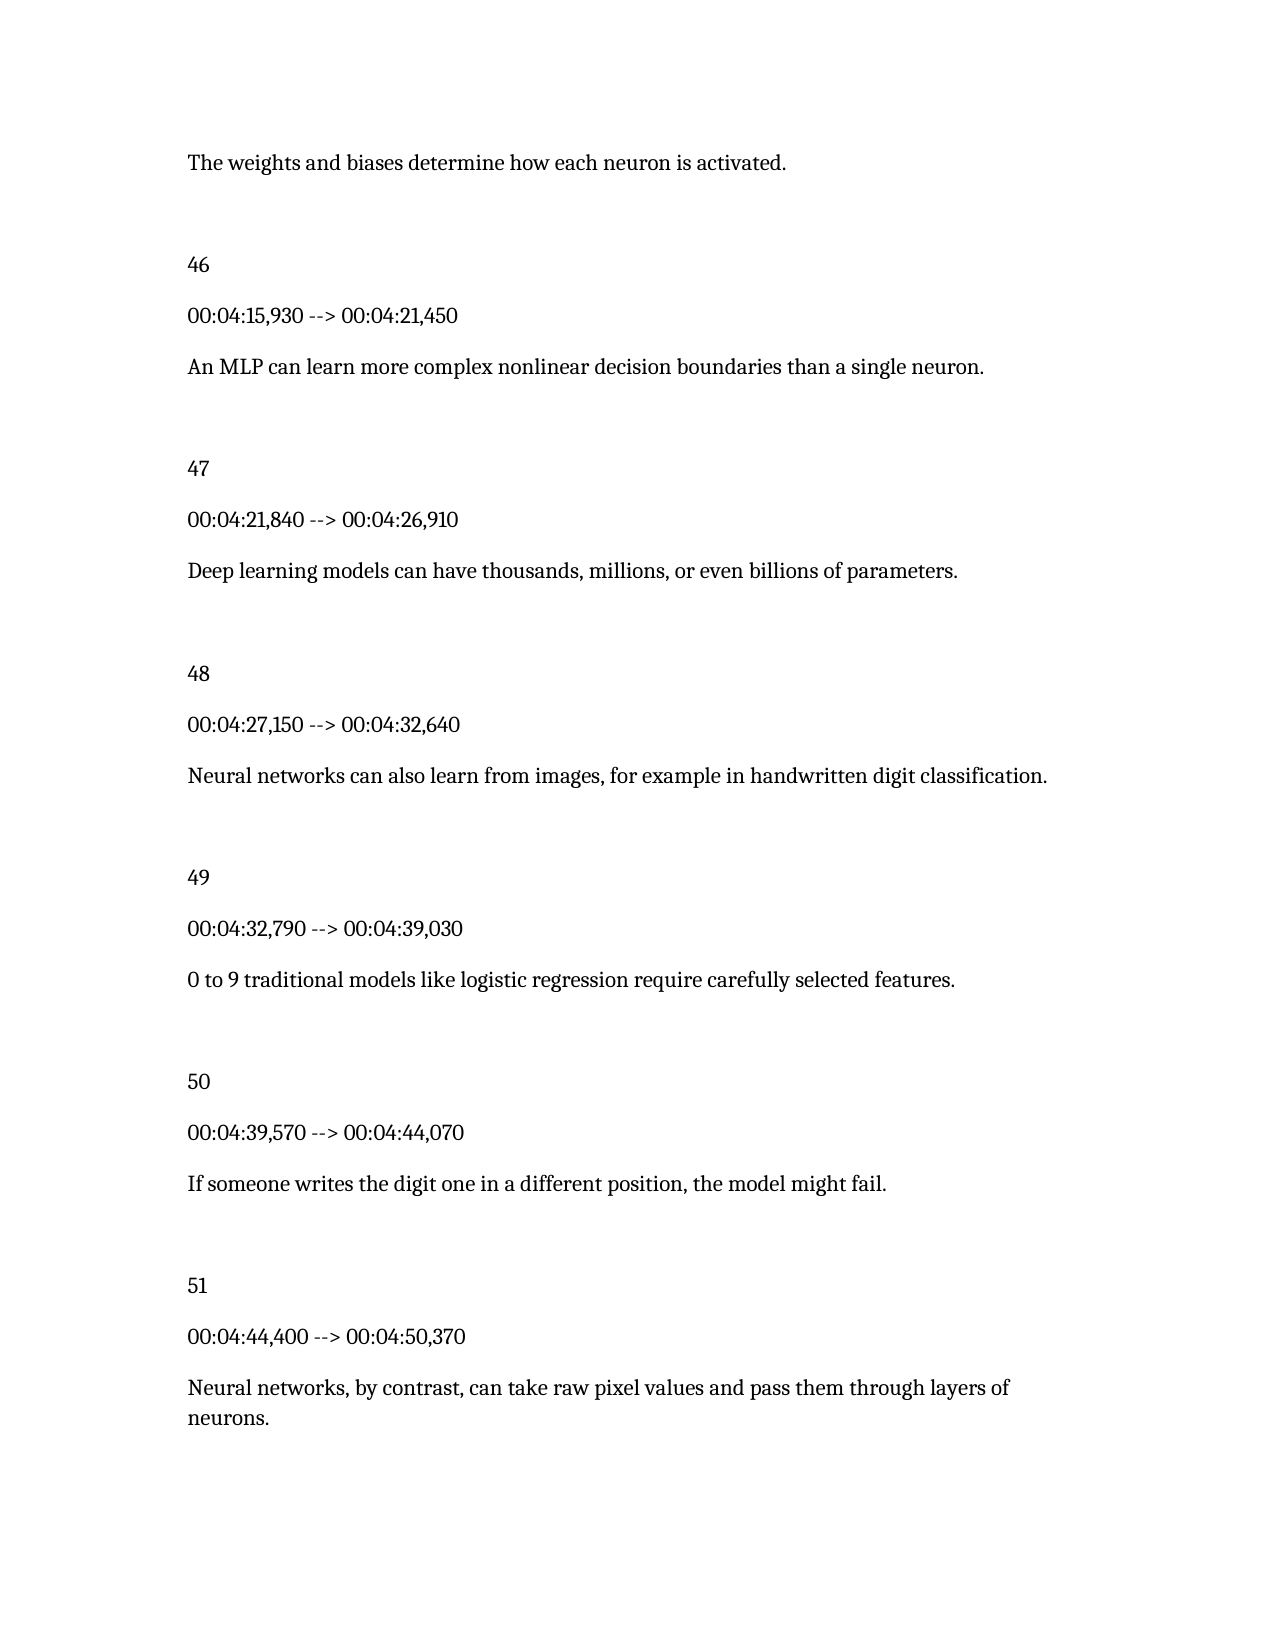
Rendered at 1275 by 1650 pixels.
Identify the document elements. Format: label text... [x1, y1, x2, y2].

text 51 [187, 1273, 1087, 1299]
text 48 [187, 660, 1087, 687]
text The weights and biases determine how each neuron is activated. [187, 150, 1087, 176]
text 00:04:32,790 --> 00:04:39,030 [187, 916, 1087, 942]
text 47 [187, 456, 1087, 483]
text Neural networks, by contrast, can take raw pixel values and pass them through layers of neurons. [187, 1375, 1087, 1432]
text 46 [187, 252, 1087, 278]
text 00:04:27,150 --> 00:04:32,640 [187, 711, 1087, 738]
text 00:04:21,840 --> 00:04:26,910 [187, 507, 1087, 534]
text An MLP can learn more complex nonlinear decision boundaries than a single neuron. [187, 354, 1087, 381]
text 49 [187, 864, 1087, 891]
text 50 [187, 1069, 1087, 1095]
text 00:04:15,930 --> 00:04:21,450 [187, 303, 1087, 329]
text 00:04:44,400 --> 00:04:50,370 [187, 1324, 1087, 1350]
text Deep learning models can have thousands, millions, or even billions of parameters. [187, 558, 1087, 585]
text 00:04:39,570 --> 00:04:44,070 [187, 1120, 1087, 1146]
text Neural networks can also learn from images, for example in handwritten digit classification. [187, 762, 1087, 789]
text 0 to 9 traditional models like logistic regression require carefully selected features. [187, 967, 1087, 993]
text If someone writes the digit one in a different position, the model might fail. [187, 1171, 1087, 1197]
